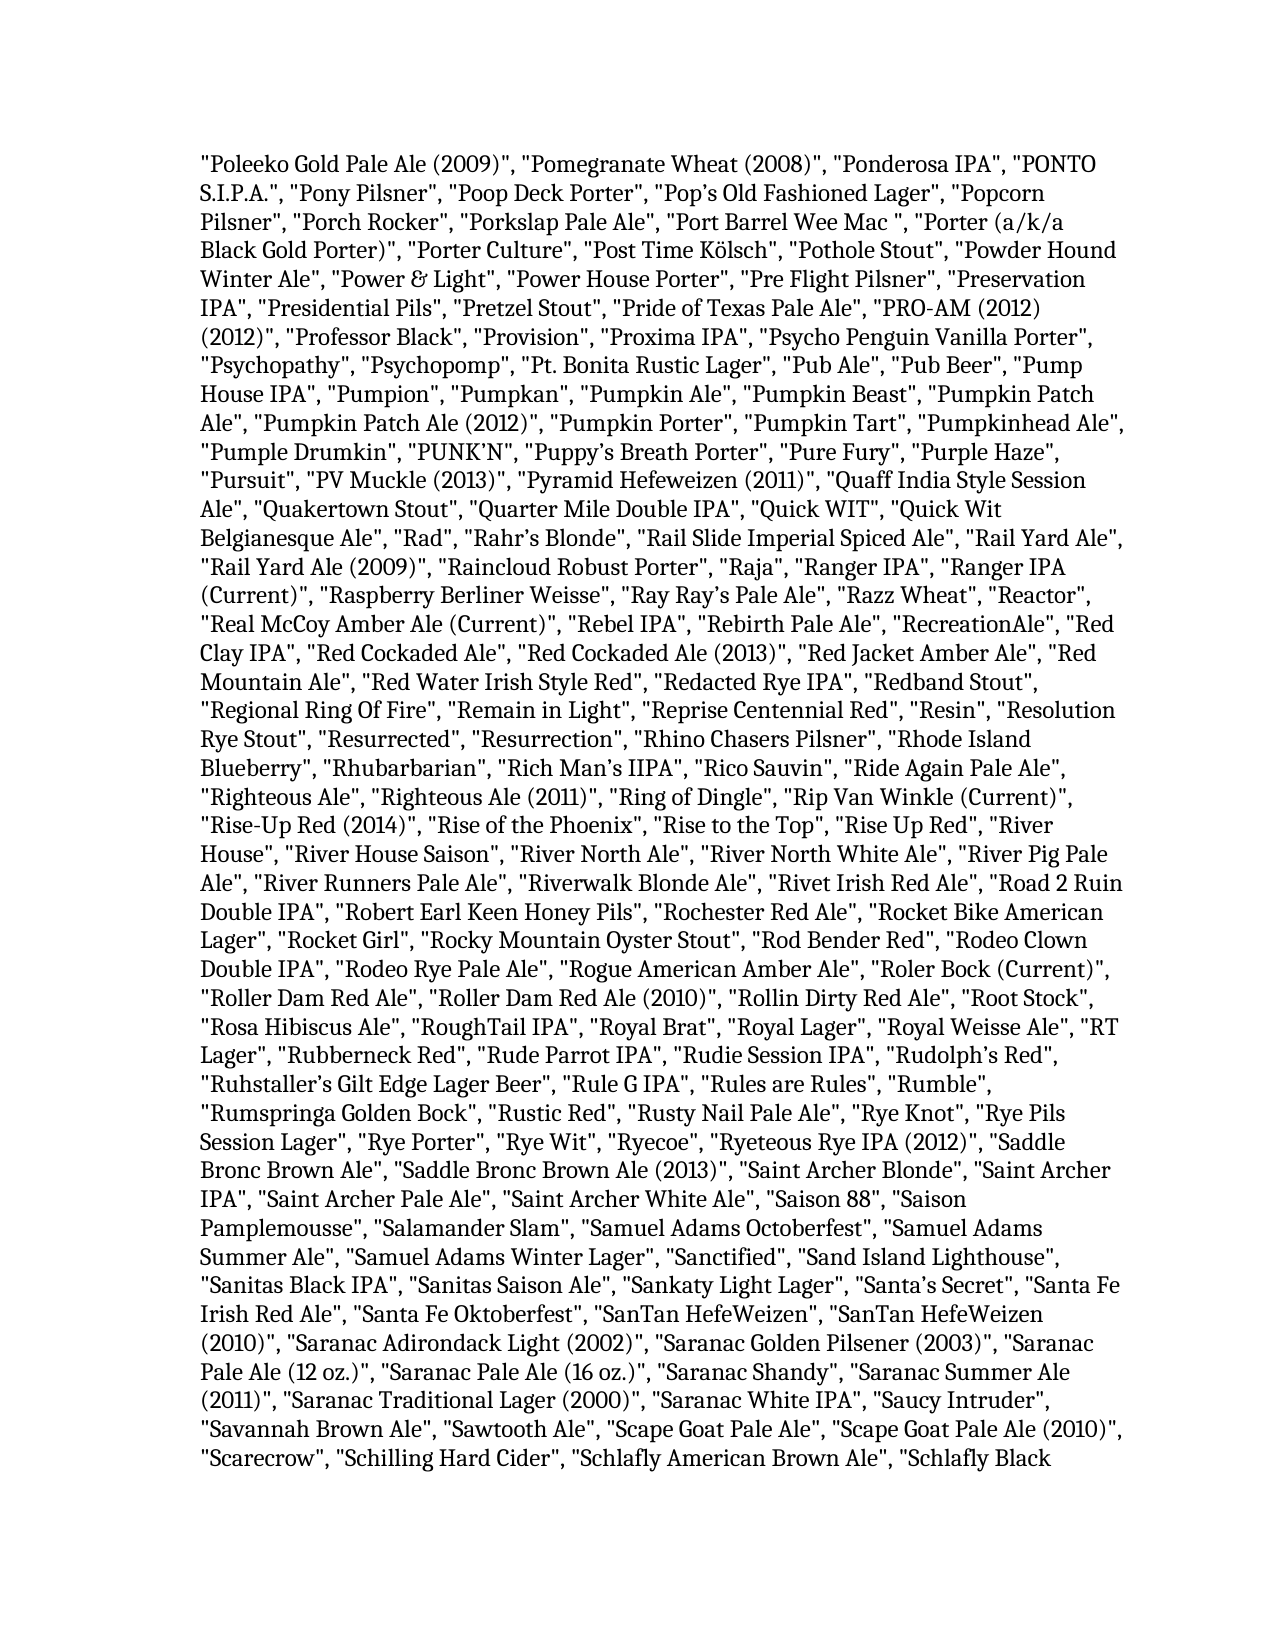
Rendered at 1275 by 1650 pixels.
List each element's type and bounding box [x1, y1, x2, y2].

list [150, 150, 1125, 1472]
